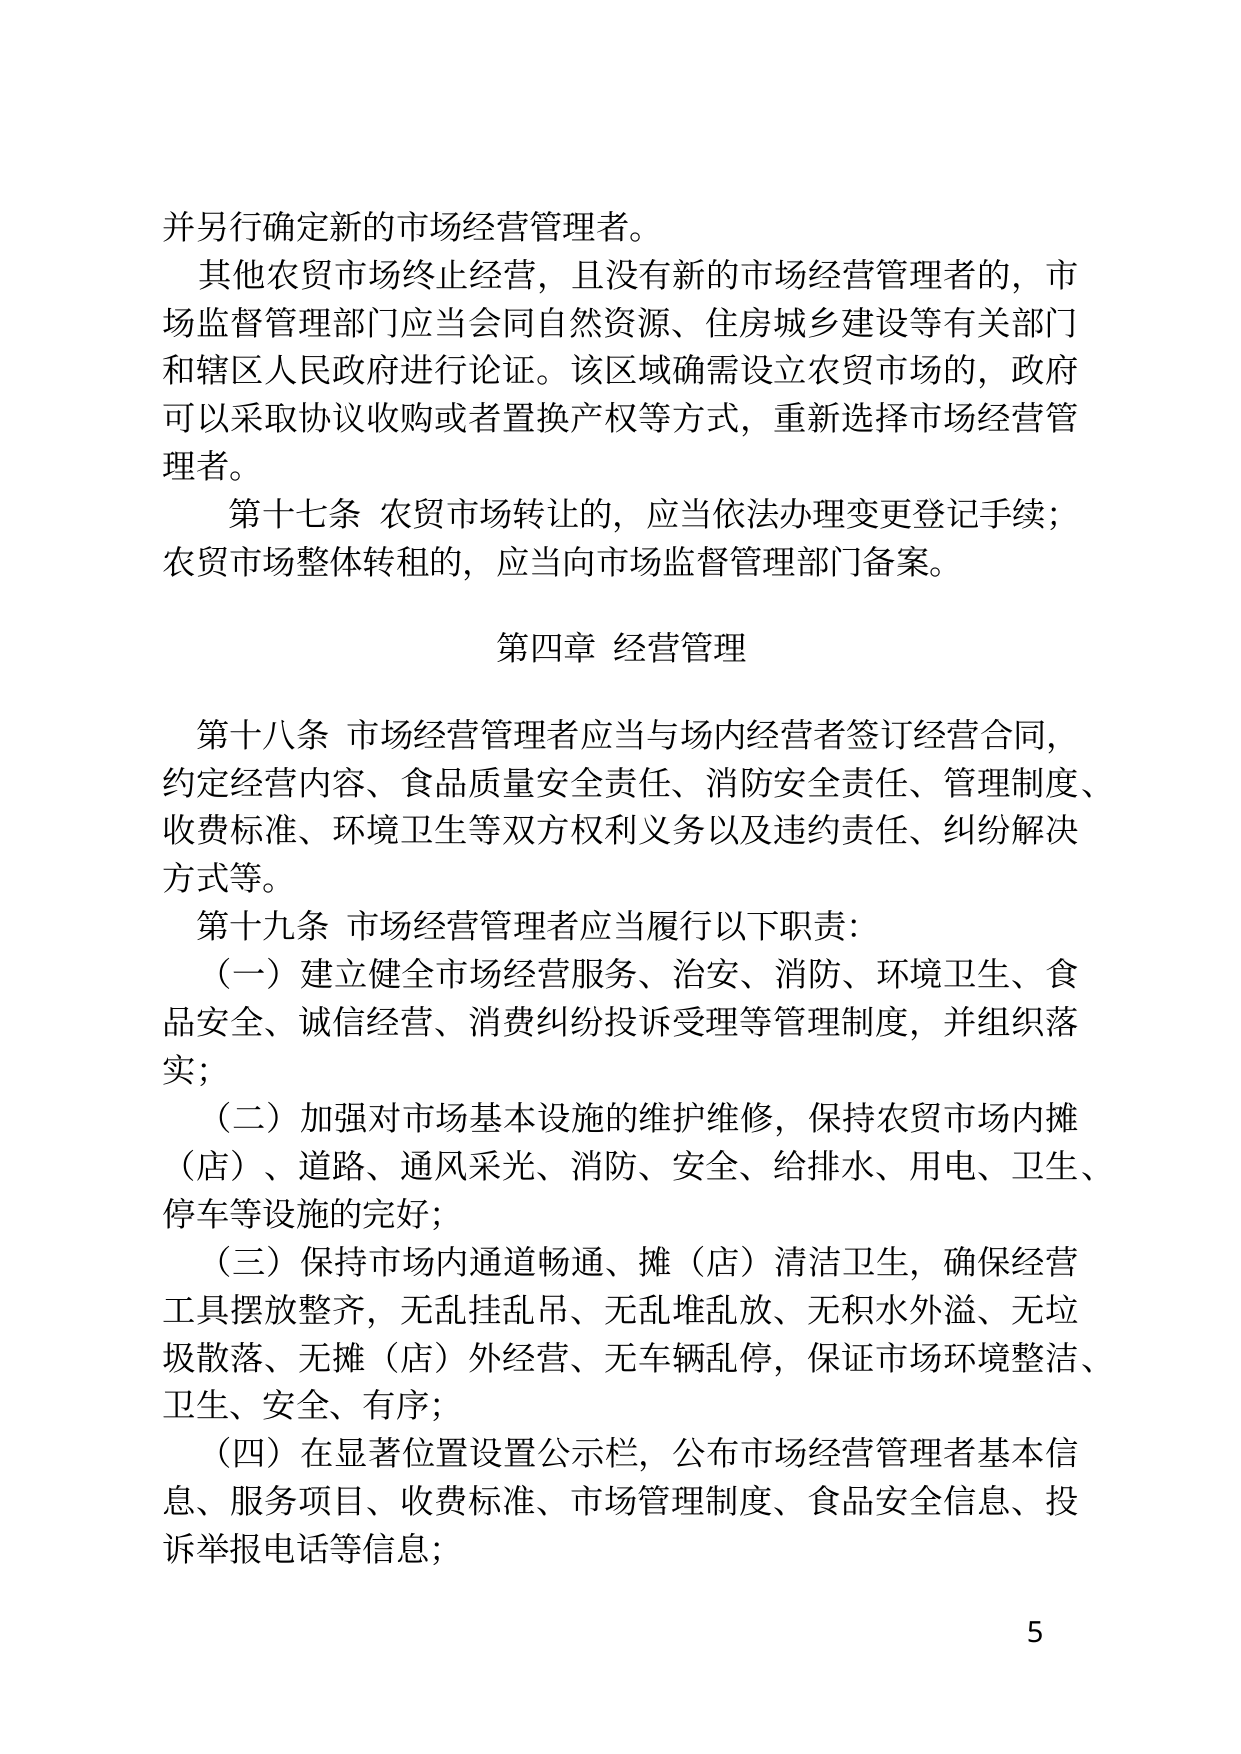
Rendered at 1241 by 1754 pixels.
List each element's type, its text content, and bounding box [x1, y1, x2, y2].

text 其他农贸市场终止经营，且没有新的市场经营管理者的，市场监督管理部门应当会同自然资源、住房城乡建设等有关部门和辖区人民政府进行论证。该区域确需设立农贸市场的，政府可以采取协议收购或者置换产权等方式，重新选择市场经营管理者。 [162, 249, 1081, 488]
text （二）加强对市场基本设施的维护维修，保持农贸市场内摊（店）、道路、通风采光、消防、安全、给排水、用电、卫生、停车等设施的完好； [162, 1092, 1081, 1236]
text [162, 201, 1081, 249]
text （三）保持市场内通道畅通、摊（店）清洁卫生，确保经营工具摆放整齐，无乱挂乱吊、无乱堆乱放、无积水外溢、无垃圾散落、无摊（店）外经营、无车辆乱停，保证市场环境整洁、卫生、安全、有序； [162, 1236, 1081, 1427]
text 第四章 经营管理 [162, 622, 1081, 670]
text （四）在显著位置设置公示栏，公布市场经营管理者基本信息、服务项目、收费标准、市场管理制度、食品安全信息、投诉举报电话等信息； [162, 1427, 1081, 1571]
text 第十九条 市场经营管理者应当履行以下职责： [162, 900, 1081, 948]
text 第十八条 市场经营管理者应当与场内经营者签订经营合同，约定经营内容、食品质量安全责任、消防安全责任、管理制度、收费标准、环境卫生等双方权利义务以及违约责任、纠纷解决方式等。 [162, 709, 1081, 900]
text 第十七条 农贸市场转让的，应当依法办理变更登记手续；农贸市场整体转租的，应当向市场监督管理部门备案。 [162, 488, 1081, 584]
text （一）建立健全市场经营服务、治安、消防、环境卫生、食品安全、诚信经营、消费纠纷投诉受理等管理制度，并组织落实； [162, 948, 1081, 1092]
